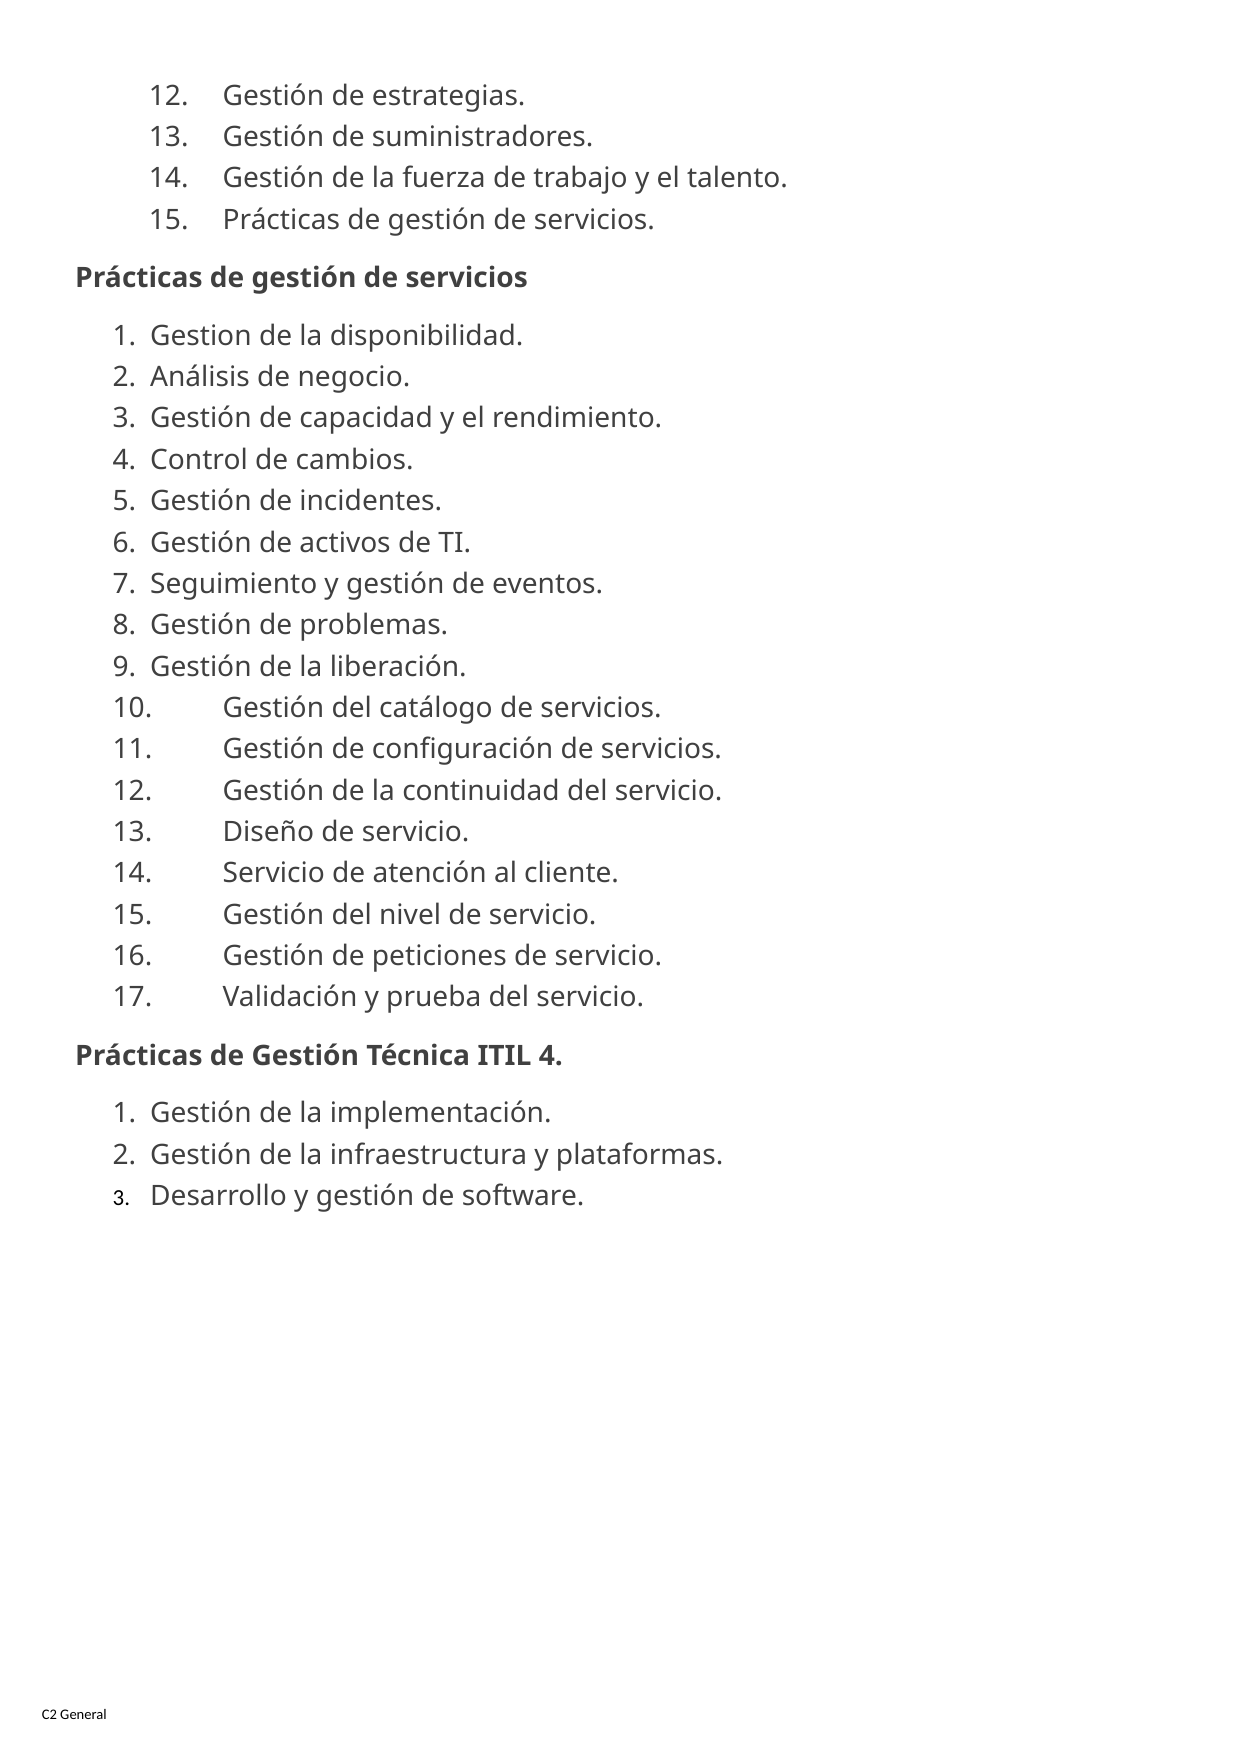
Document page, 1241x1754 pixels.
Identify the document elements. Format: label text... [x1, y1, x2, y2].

list Análisis de negocio. [112, 356, 1165, 395]
list Seguimiento y gestión de eventos. [112, 563, 1165, 602]
list Validación y prueba del servicio. [112, 977, 1165, 1015]
list Gestión de la liberación. [112, 646, 1165, 684]
list Gestión de la implementación. [112, 1093, 1165, 1131]
list Gestión de suministradores. [149, 116, 1165, 155]
list Gestión del nivel de servicio. [112, 894, 1165, 932]
list Gestión de la fuerza de trabajo y el talento. [149, 158, 1165, 196]
text Prácticas de Gestión Técnica ITIL 4. [75, 1035, 1165, 1073]
list Gestión de peticiones de servicio. [112, 935, 1165, 974]
list Gestión del catálogo de servicios. [112, 687, 1165, 726]
list Gestion de la disponibilidad. [112, 315, 1165, 353]
list Gestión de incidentes. [112, 481, 1165, 519]
list Gestión de activos de TI. [112, 522, 1165, 560]
list Gestión de la continuidad del servicio. [112, 770, 1165, 808]
list Gestión de configuración de servicios. [112, 729, 1165, 767]
list Prácticas de gestión de servicios. [149, 199, 1165, 237]
list Gestión de problemas. [112, 604, 1165, 643]
list Desarrollo y gestión de software. [112, 1176, 1165, 1214]
list Control de cambios. [112, 439, 1165, 477]
list Servicio de atención al cliente. [112, 853, 1165, 891]
list Gestión de la infraestructura y plataformas. [112, 1134, 1165, 1172]
text Prácticas de gestión de servicios [75, 257, 1165, 295]
list Diseño de servicio. [112, 811, 1165, 850]
list Gestión de capacidad y el rendimiento. [112, 398, 1165, 436]
list Gestión de estrategias. [149, 75, 1165, 113]
